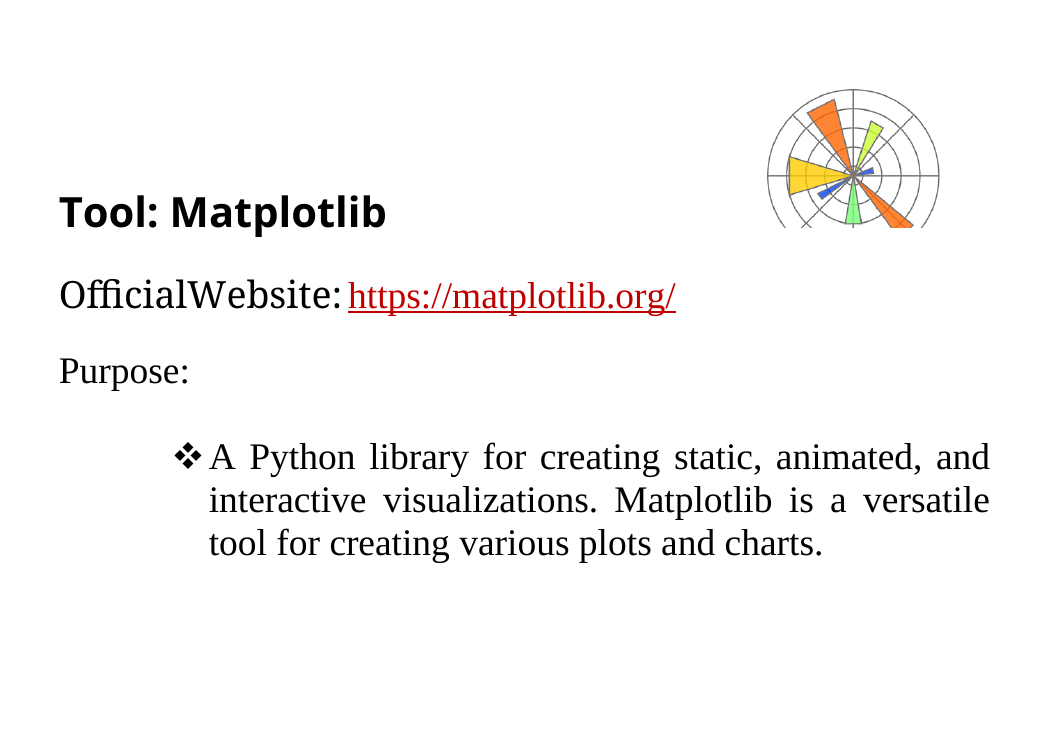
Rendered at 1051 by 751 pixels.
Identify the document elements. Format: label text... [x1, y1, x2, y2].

text Tool: Matplotlib [58, 89, 992, 240]
text Purpose: [58, 348, 992, 391]
list A Python library for creating static, animated, and interactive visualizations. Matplotlib is a versatile tool for creating various plots and charts. [171, 434, 992, 564]
text OfficialWebsite: https://matplotlib.org/ [58, 268, 992, 319]
picture [766, 88, 940, 228]
